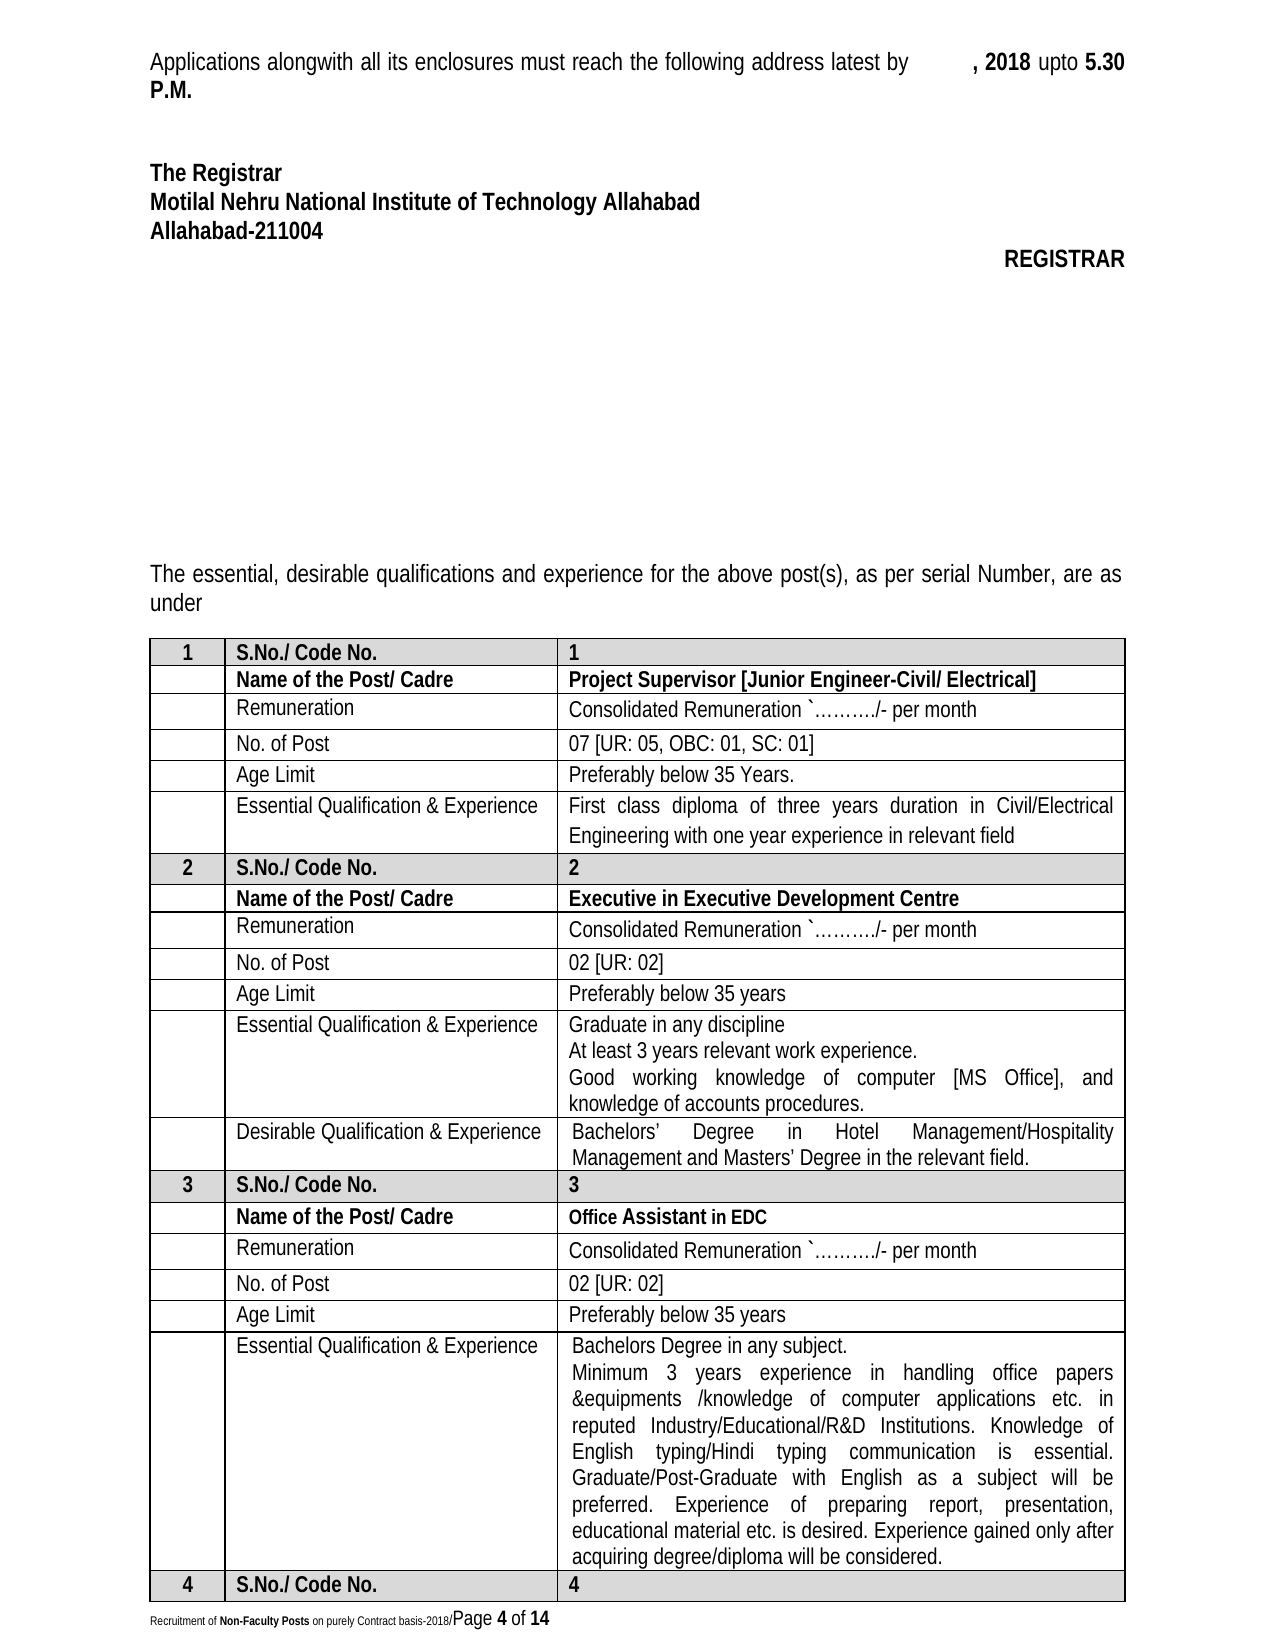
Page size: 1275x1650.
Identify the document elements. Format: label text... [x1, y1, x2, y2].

table_cell [151, 730, 224, 760]
table_cell Remuneration [226, 913, 557, 948]
table_cell 4 [558, 1571, 1124, 1601]
text The essential, desirable qualifications and experience for the above post(s), as per serial Number, are as under [150, 559, 1125, 617]
table_cell 4 [151, 1571, 224, 1601]
table_cell Age Limit [226, 761, 557, 791]
table_cell Essential Qualification & Experience [226, 1011, 557, 1117]
table_cell Name of the Post/ Cadre [226, 1203, 557, 1233]
table_cell [151, 694, 224, 728]
table_cell [151, 1234, 224, 1269]
table_cell [151, 1270, 224, 1300]
table_cell No. of Post [226, 1270, 557, 1300]
table_cell [151, 1203, 224, 1233]
table_header 1 [151, 639, 224, 665]
table_cell [151, 666, 224, 692]
text The Registrar [150, 158, 1125, 187]
table_cell Graduate in any discipline At least 3 years relevant work experience. Good working knowledge of computer [MS Office], and knowledge of accounts procedures. [558, 1011, 1124, 1117]
table_cell Project Supervisor [Junior Engineer-Civil/ Electrical] [558, 666, 1124, 692]
table_cell [151, 792, 224, 853]
table_cell [151, 949, 224, 979]
table_cell No. of Post [226, 949, 557, 979]
table_cell Age Limit [226, 1301, 557, 1331]
text REGISTRAR [150, 244, 1125, 273]
table_cell Preferably below 35 years [558, 1301, 1124, 1331]
table_cell [151, 761, 224, 791]
table_cell [151, 1011, 224, 1117]
table_cell S.No./ Code No. [226, 1171, 557, 1202]
table_cell Consolidated Remuneration `………./- per month [558, 913, 1124, 948]
table_cell Executive in Executive Development Centre [558, 885, 1124, 911]
text Motilal Nehru National Institute of Technology Allahabad [150, 187, 1125, 216]
table_cell Remuneration [226, 1234, 557, 1269]
table_cell Essential Qualification & Experience [226, 1333, 557, 1570]
table_cell Bachelors Degree in any subject. Minimum 3 years experience in handling office papers &equipments /knowledge of computer applications etc. in reputed Industry/Educational/R&D Institutions. Knowledge of English typing/Hindi typing communication is essential. Graduate/Post-Graduate with English as a subject will be preferred. Experience of preparing report, presentation, educational material etc. is desired. Experience gained only after acquiring degree/diploma will be considered. [558, 1333, 1124, 1570]
table_cell Preferably below 35 Years. [558, 761, 1124, 791]
table_cell Consolidated Remuneration `………./- per month [558, 1234, 1124, 1269]
table_cell S.No./ Code No. [226, 854, 557, 884]
table_cell Bachelors’ Degree in Hotel Management/Hospitality Management and Masters’ Degree in the relevant field. [558, 1118, 1124, 1170]
table_cell Remuneration [226, 694, 557, 728]
text Allahabad-211004 [150, 216, 1126, 244]
table_cell [151, 980, 224, 1010]
table_cell Age Limit [226, 980, 557, 1010]
table_cell 3 [558, 1171, 1124, 1202]
table_header S.No./ Code No. [226, 639, 557, 665]
table_cell No. of Post [226, 730, 557, 760]
table_cell Desirable Qualification & Experience [226, 1118, 557, 1170]
table_cell Essential Qualification & Experience [226, 792, 557, 853]
table_cell [151, 1301, 224, 1331]
table_header 1 [558, 639, 1124, 665]
table_cell 07 [UR: 05, OBC: 01, SC: 01] [558, 730, 1124, 760]
table_cell First class diploma of three years duration in Civil/Electrical Engineering with one year experience in relevant field [558, 792, 1124, 853]
table_cell Name of the Post/ Cadre [226, 885, 557, 911]
table_cell Name of the Post/ Cadre [226, 666, 557, 692]
table_cell Consolidated Remuneration `………./- per month [558, 694, 1124, 728]
table_cell 3 [151, 1171, 224, 1202]
table_cell [151, 913, 224, 948]
table_cell [151, 1333, 224, 1570]
table_cell Preferably below 35 years [558, 980, 1124, 1010]
table_cell S.No./ Code No. [226, 1571, 557, 1601]
table_cell 02 [UR: 02] [558, 949, 1124, 979]
table_cell Office Assistant in EDC [558, 1203, 1124, 1233]
table_cell [151, 885, 224, 911]
table_cell [151, 1118, 224, 1170]
table_cell 02 [UR: 02] [558, 1270, 1124, 1300]
table_cell 2 [151, 854, 224, 884]
table_cell 2 [558, 854, 1124, 884]
text Applications alongwith all its enclosures must reach the following address latest by , 2018 upto 5.30 P.M. [150, 47, 1125, 104]
